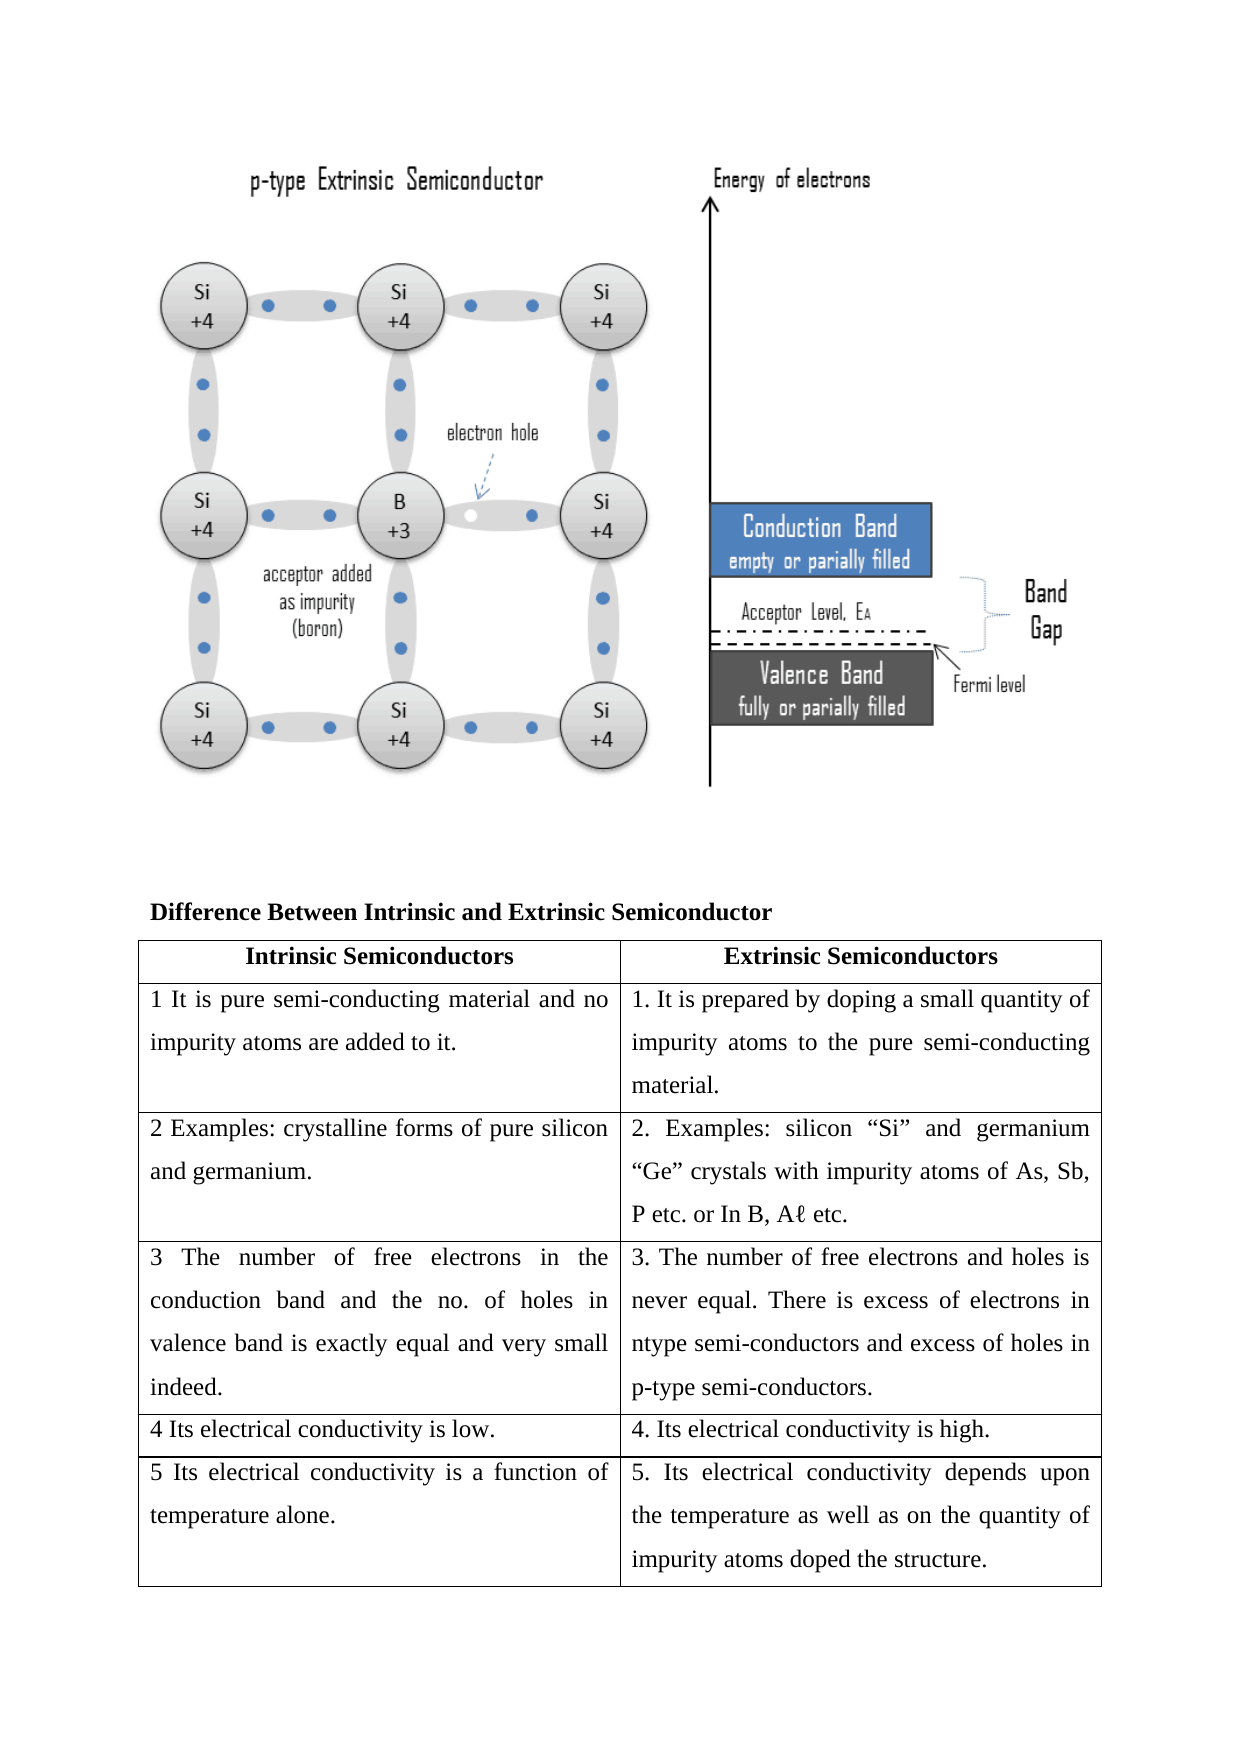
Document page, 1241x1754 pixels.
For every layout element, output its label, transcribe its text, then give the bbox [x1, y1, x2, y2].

table_cell 1 It is pure semi-conducting material and no impurity atoms are added to it. [139, 984, 620, 1112]
table_header Intrinsic Semiconductors [139, 941, 620, 983]
table_cell 4. Its electrical conductivity is high. [621, 1415, 1101, 1456]
table_cell 3. The number of free electrons and holes is never equal. There is excess of electrons in ntype semi-conductors and excess of holes in p-type semi-conductors. [621, 1242, 1101, 1413]
table_header Extrinsic Semiconductors [621, 941, 1101, 983]
table_cell 4 Its electrical conductivity is low. [139, 1415, 620, 1456]
table_cell 2 Examples: crystalline forms of pure silicon and germanium. [139, 1113, 620, 1241]
table_cell 1. It is prepared by doping a small quantity of impurity atoms to the pure semi-conducting material. [621, 984, 1101, 1112]
table_cell 5 Its electrical conductivity is a function of temperature alone. [139, 1458, 620, 1586]
picture [150, 150, 1091, 797]
table_cell 3 The number of free electrons in the conduction band and the no. of holes in valence band is exactly equal and very small indeed. [139, 1242, 620, 1413]
table_cell 2. Examples: silicon “Si” and germanium “Ge” crystals with impurity atoms of As, Sb, P etc. or In B, Aℓ etc. [621, 1113, 1101, 1241]
table_cell 5. Its electrical conductivity depends upon the temperature as well as on the quantity of impurity atoms doped the structure. [621, 1458, 1101, 1586]
text Difference Between Intrinsic and Extrinsic Semiconductor [150, 897, 1090, 926]
